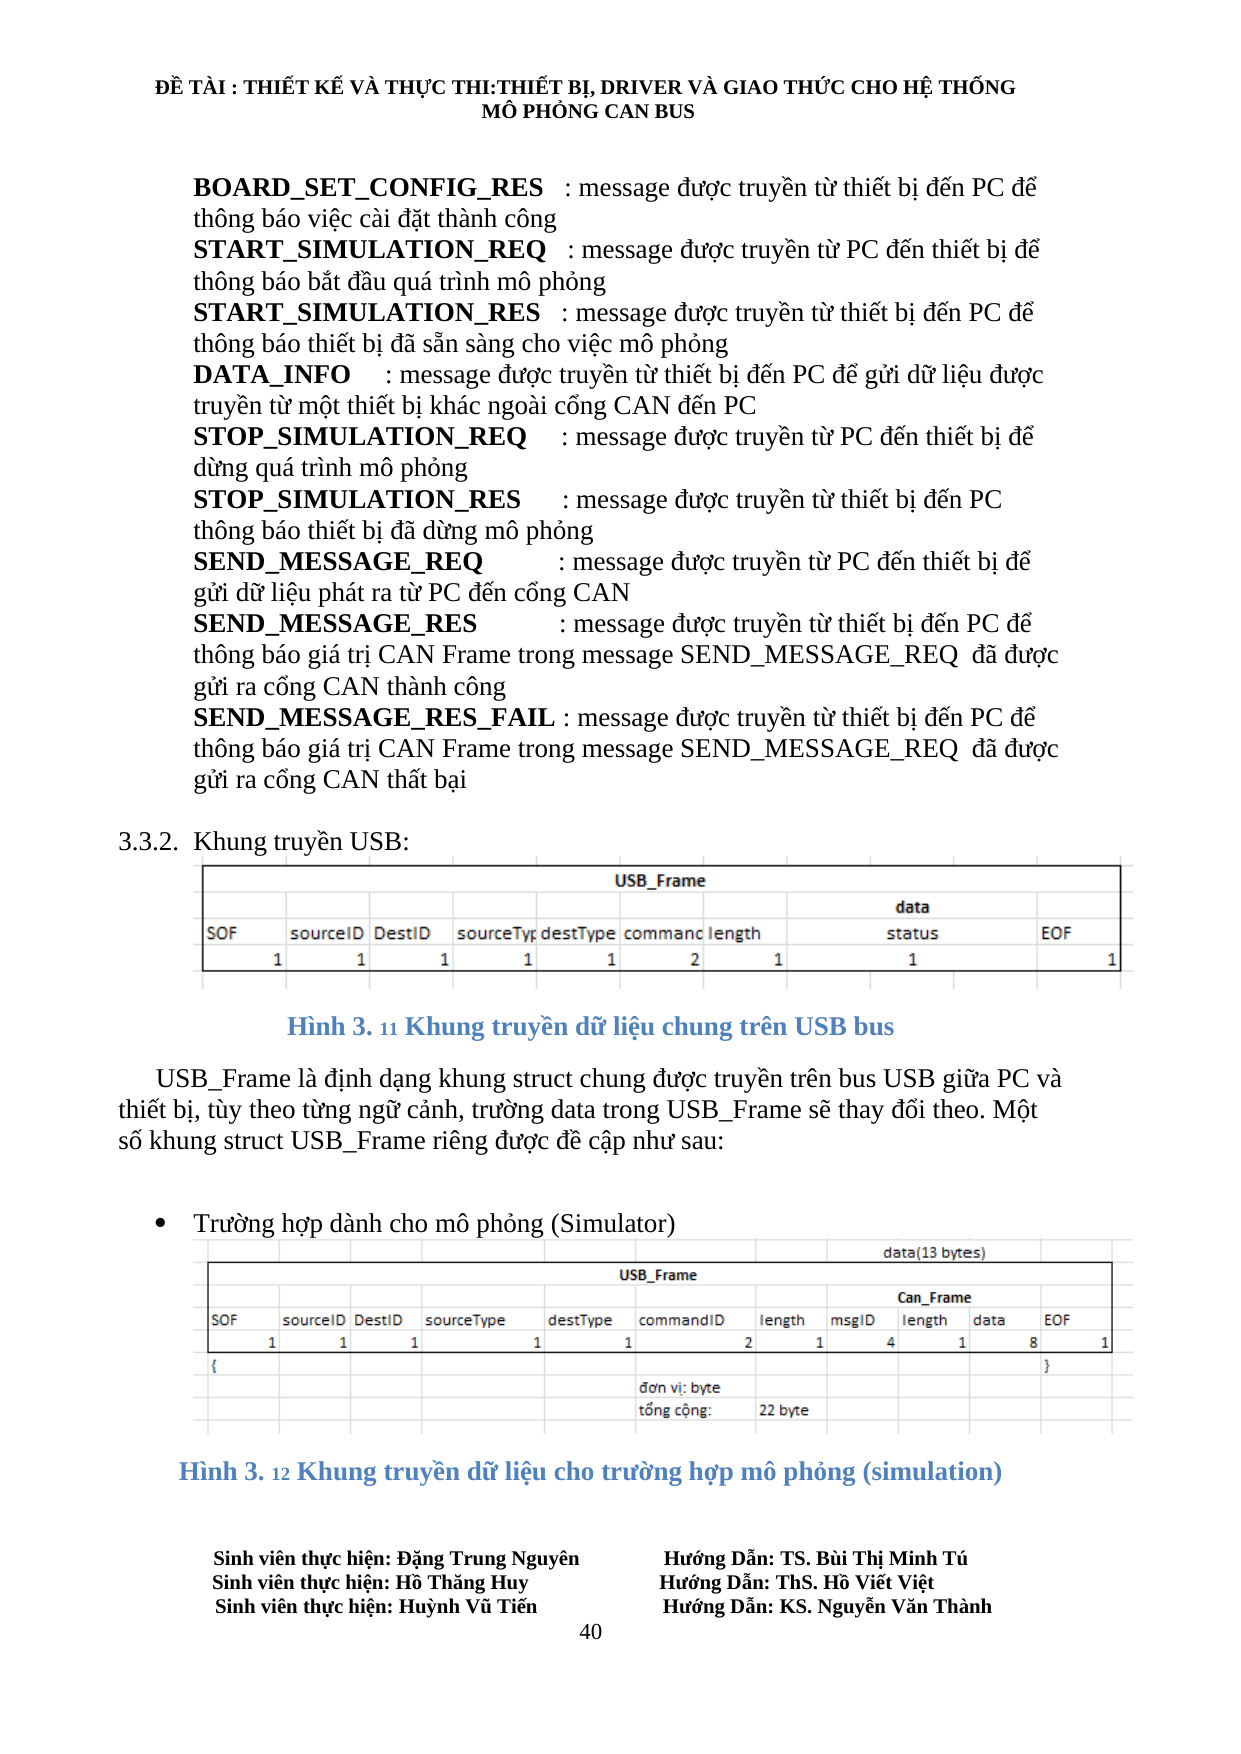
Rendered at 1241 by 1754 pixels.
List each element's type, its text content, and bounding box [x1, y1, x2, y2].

text START_SIMULATION_REQ : message được truyền từ PC đến thiết bị để thông báo bắt đầu quá trình mô phỏng [193, 233, 1063, 296]
text DATA_INFO : message được truyền từ thiết bị đến PC để gửi dữ liệu được truyền từ một thiết bị khác ngoài cổng CAN đến PC [193, 358, 1063, 420]
picture [193, 856, 1134, 989]
text STOP_SIMULATION_RES : message được truyền từ thiết bị đến PC thông báo thiết bị đã dừng mô phỏng [193, 483, 1063, 545]
text USB_Frame là định dạng khung struct chung được truyền trên bus USB giữa PC và thiết bị, tùy theo từng ngữ cảnh, trường data trong USB_Frame sẽ thay đổi theo. Một số khung struct USB_Frame riêng được đề cập như sau: [118, 1062, 1063, 1155]
text START_SIMULATION_RES : message được truyền từ thiết bị đến PC để thông báo thiết bị đã sẵn sàng cho việc mô phỏng [193, 296, 1063, 358]
text Hình 3. 12 Khung truyền dữ liệu cho trường hợp mô phỏng (simulation) [118, 1455, 1063, 1486]
text Hình 3. 11 Khung truyền dữ liệu chung trên USB bus [118, 1010, 1063, 1041]
picture [193, 1238, 1134, 1434]
text SEND_MESSAGE_REQ : message được truyền từ PC đến thiết bị để gửi dữ liệu phát ra từ PC đến cổng CAN [193, 545, 1063, 607]
list Trường hợp dành cho mô phỏng (Simulator) [156, 1207, 1063, 1238]
list Khung truyền USB: [118, 825, 1063, 856]
text STOP_SIMULATION_REQ : message được truyền từ PC đến thiết bị để dừng quá trình mô phỏng [193, 420, 1063, 483]
text BOARD_SET_CONFIG_RES : message được truyền từ thiết bị đến PC để thông báo việc cài đặt thành công [193, 171, 1063, 233]
text SEND_MESSAGE_RES : message được truyền từ thiết bị đến PC để thông báo giá trị CAN Frame trong message SEND_MESSAGE_REQ đã được gửi ra cổng CAN thành công [193, 607, 1063, 701]
text SEND_MESSAGE_RES_FAIL : message được truyền từ thiết bị đến PC để thông báo giá trị CAN Frame trong message SEND_MESSAGE_REQ đã được gửi ra cổng CAN thất bại [193, 701, 1063, 794]
